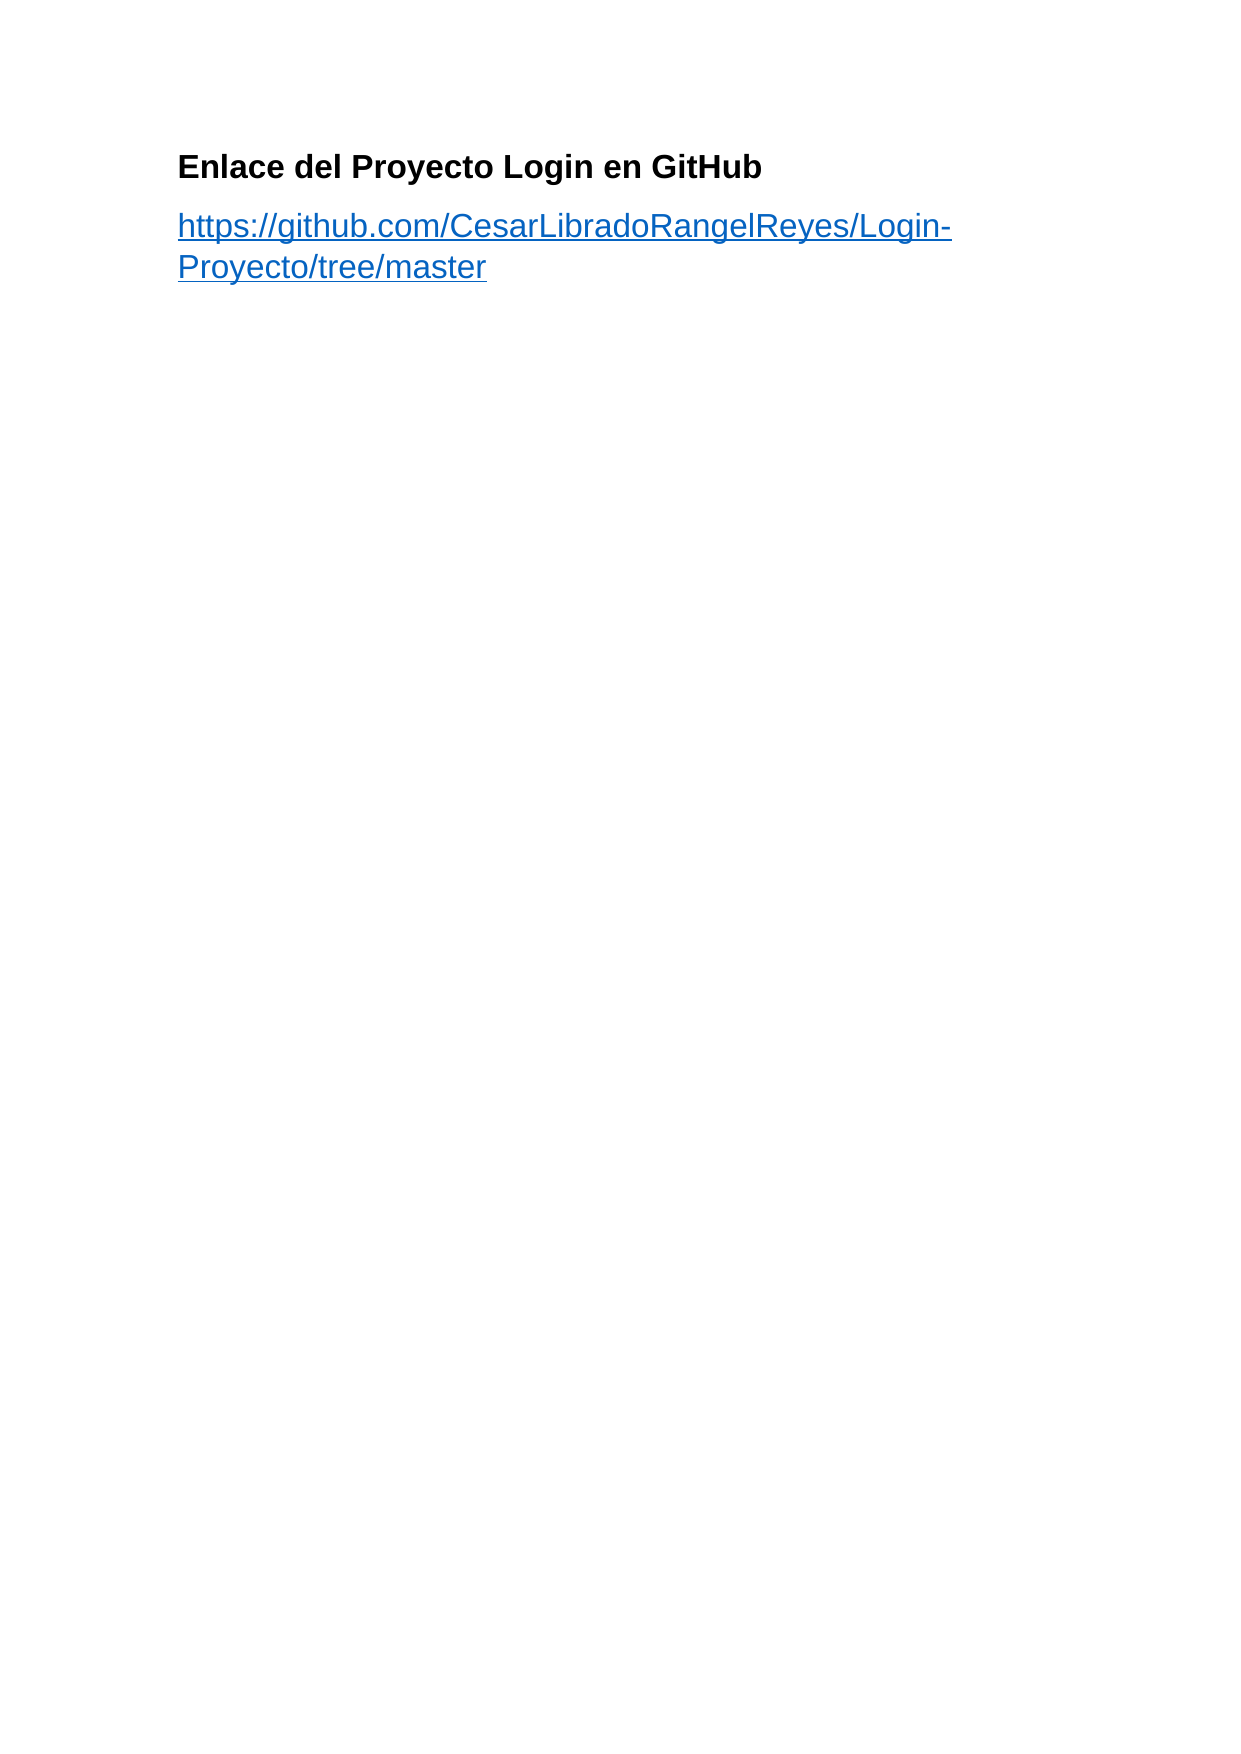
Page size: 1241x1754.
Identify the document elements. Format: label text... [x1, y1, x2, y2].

text https://github.com/CesarLibradoRangelReyes/Login-Proyecto/tree/master [177, 206, 1063, 286]
text Enlace del Proyecto Login en GitHub [177, 148, 1063, 186]
